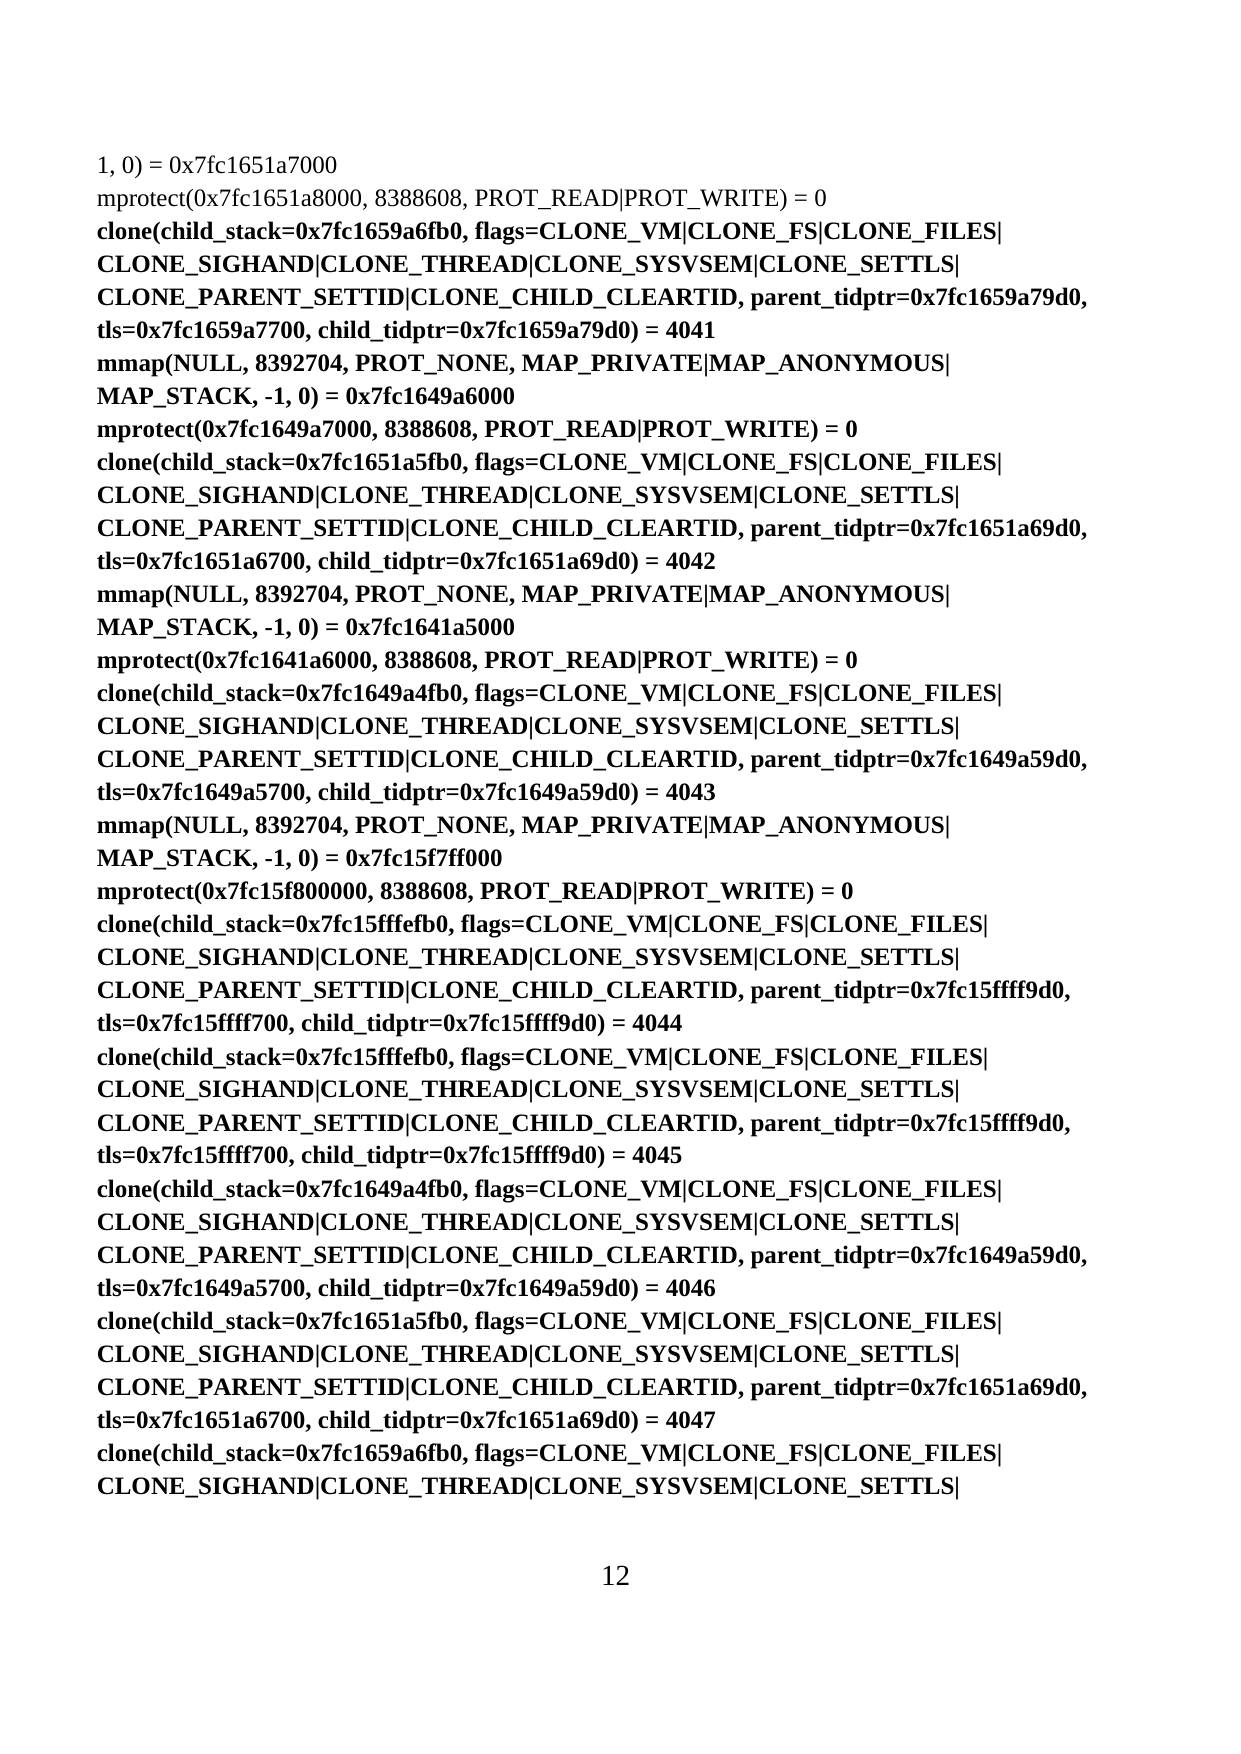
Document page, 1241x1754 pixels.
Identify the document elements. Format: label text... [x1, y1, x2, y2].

text clone(child_stack=0x7fc1651a5fb0, flags=CLONE_VM|CLONE_FS|CLONE_FILES|CLONE_SIGHAND|CLONE_THREAD|CLONE_SYSVSEM|CLONE_SETTLS|CLONE_PARENT_SETTID|CLONE_CHILD_CLEARTID, parent_tidptr=0x7fc1651a69d0, tls=0x7fc1651a6700, child_tidptr=0x7fc1651a69d0) = 4047 [97, 1306, 1091, 1433]
text mprotect(0x7fc1641a6000, 8388608, PROT_READ|PROT_WRITE) = 0 [97, 645, 1091, 674]
text clone(child_stack=0x7fc1659a6fb0, flags=CLONE_VM|CLONE_FS|CLONE_FILES|CLONE_SIGHAND|CLONE_THREAD|CLONE_SYSVSEM|CLONE_SETTLS|CLONE_PARENT_SETTID|CLONE_CHILD_CLEARTID, parent_tidptr=0x7fc1659a79d0, tls=0x7fc1659a7700, child_tidptr=0x7fc1659a79d0) = 4041 [97, 216, 1091, 344]
text mprotect(0x7fc1649a7000, 8388608, PROT_READ|PROT_WRITE) = 0 [97, 414, 1091, 443]
text clone(child_stack=0x7fc15fffefb0, flags=CLONE_VM|CLONE_FS|CLONE_FILES|CLONE_SIGHAND|CLONE_THREAD|CLONE_SYSVSEM|CLONE_SETTLS|CLONE_PARENT_SETTID|CLONE_CHILD_CLEARTID, parent_tidptr=0x7fc15ffff9d0, tls=0x7fc15ffff700, child_tidptr=0x7fc15ffff9d0) = 4044 [97, 909, 1091, 1037]
text mprotect(0x7fc1651a8000, 8388608, PROT_READ|PROT_WRITE) = 0 [97, 183, 1091, 212]
text clone(child_stack=0x7fc1649a4fb0, flags=CLONE_VM|CLONE_FS|CLONE_FILES|CLONE_SIGHAND|CLONE_THREAD|CLONE_SYSVSEM|CLONE_SETTLS|CLONE_PARENT_SETTID|CLONE_CHILD_CLEARTID, parent_tidptr=0x7fc1649a59d0, tls=0x7fc1649a5700, child_tidptr=0x7fc1649a59d0) = 4046 [97, 1174, 1091, 1301]
text clone(child_stack=0x7fc1649a4fb0, flags=CLONE_VM|CLONE_FS|CLONE_FILES|CLONE_SIGHAND|CLONE_THREAD|CLONE_SYSVSEM|CLONE_SETTLS|CLONE_PARENT_SETTID|CLONE_CHILD_CLEARTID, parent_tidptr=0x7fc1649a59d0, tls=0x7fc1649a5700, child_tidptr=0x7fc1649a59d0) = 4043 [97, 678, 1091, 806]
text clone(child_stack=0x7fc15fffefb0, flags=CLONE_VM|CLONE_FS|CLONE_FILES|CLONE_SIGHAND|CLONE_THREAD|CLONE_SYSVSEM|CLONE_SETTLS|CLONE_PARENT_SETTID|CLONE_CHILD_CLEARTID, parent_tidptr=0x7fc15ffff9d0, tls=0x7fc15ffff700, child_tidptr=0x7fc15ffff9d0) = 4045 [97, 1042, 1091, 1169]
text mprotect(0x7fc15f800000, 8388608, PROT_READ|PROT_WRITE) = 0 [97, 876, 1091, 905]
text mmap(NULL, 8392704, PROT_NONE, MAP_PRIVATE|MAP_ANONYMOUS|MAP_STACK, -1, 0) = 0x7fc1649a6000 [97, 348, 1091, 410]
text mmap(NULL, 8392704, PROT_NONE, MAP_PRIVATE|MAP_ANONYMOUS|MAP_STACK, -1, 0) = 0x7fc1641a5000 [97, 579, 1091, 641]
text clone(child_stack=0x7fc1651a5fb0, flags=CLONE_VM|CLONE_FS|CLONE_FILES|CLONE_SIGHAND|CLONE_THREAD|CLONE_SYSVSEM|CLONE_SETTLS|CLONE_PARENT_SETTID|CLONE_CHILD_CLEARTID, parent_tidptr=0x7fc1651a69d0, tls=0x7fc1651a6700, child_tidptr=0x7fc1651a69d0) = 4042 [97, 447, 1091, 575]
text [97, 150, 1091, 179]
text mmap(NULL, 8392704, PROT_NONE, MAP_PRIVATE|MAP_ANONYMOUS|MAP_STACK, -1, 0) = 0x7fc15f7ff000 [97, 810, 1091, 872]
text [97, 1438, 1091, 1499]
